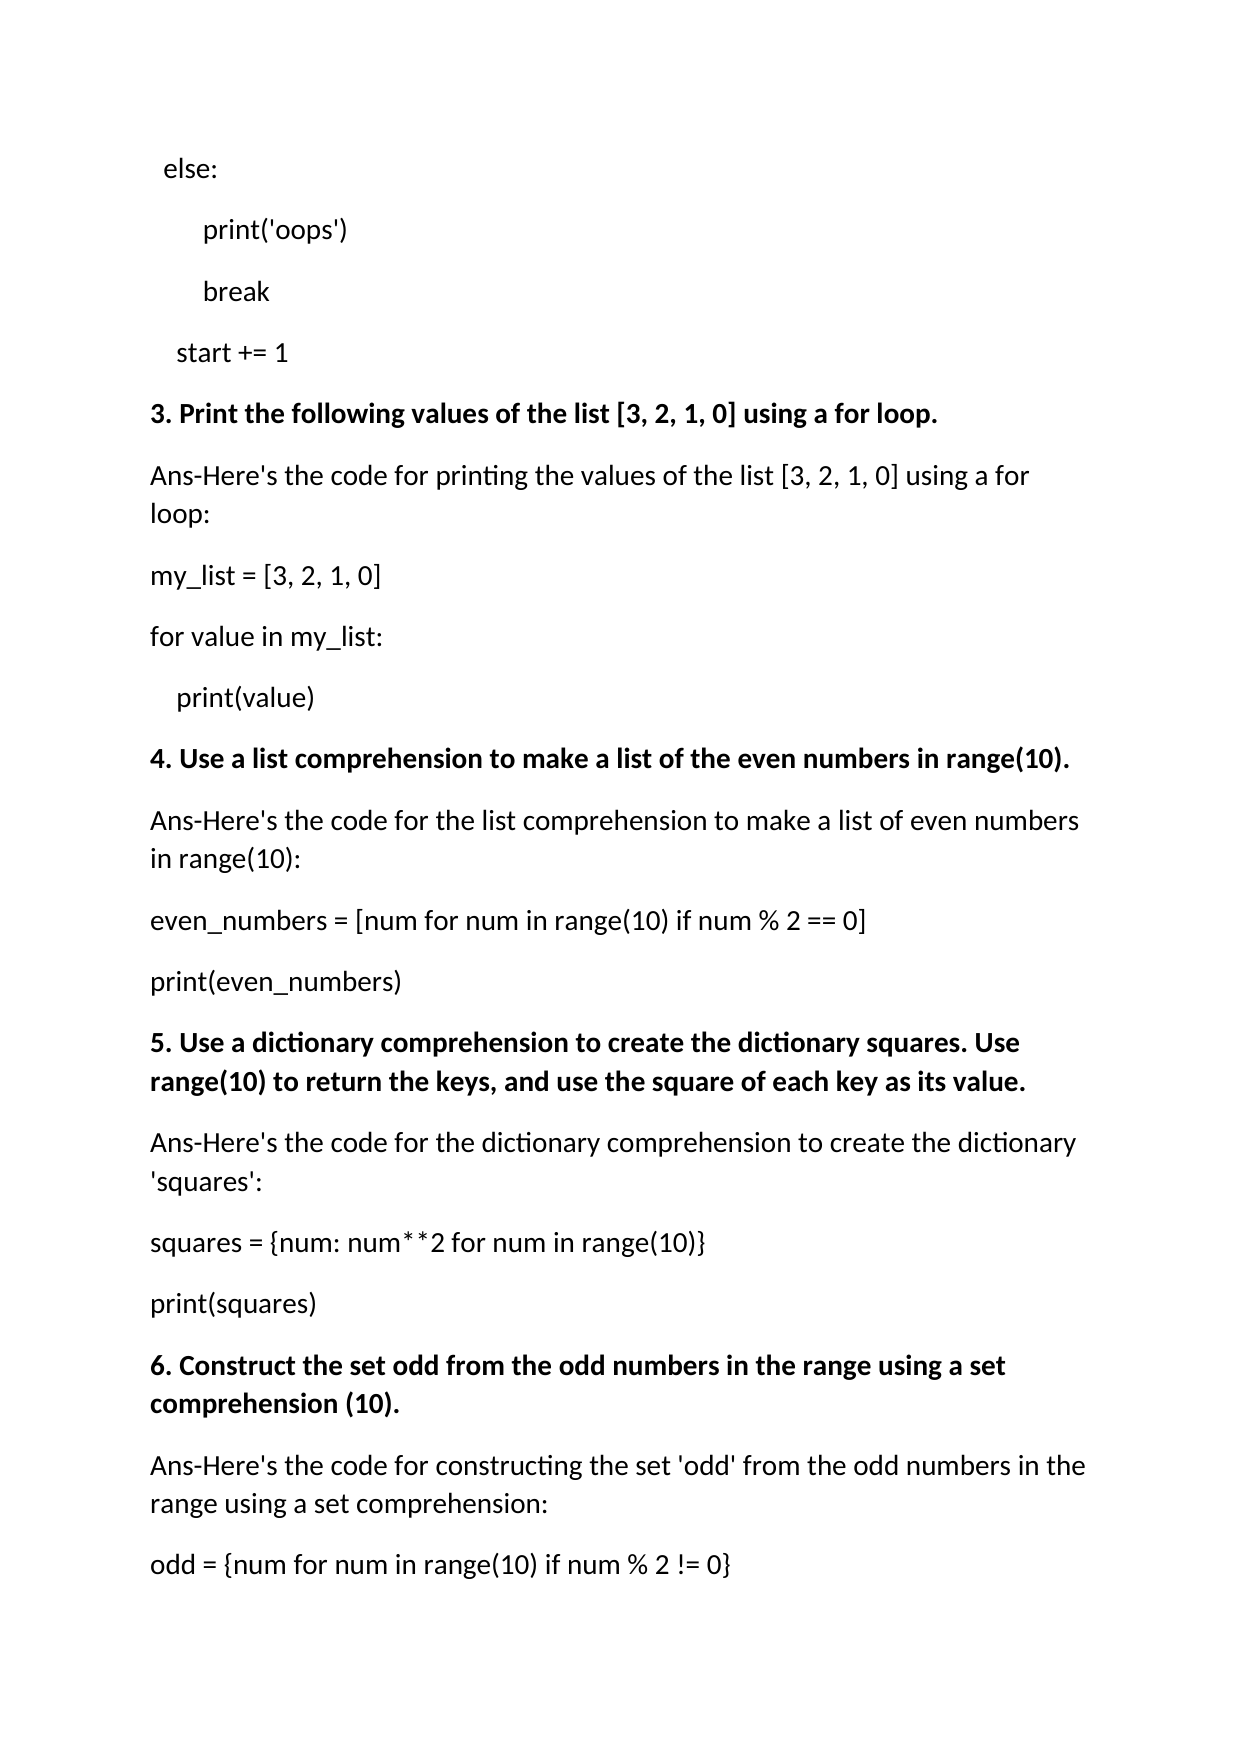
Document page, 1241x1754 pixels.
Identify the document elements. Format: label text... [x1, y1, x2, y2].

text start += 1 [150, 334, 1090, 370]
text print(even_numbers) [150, 963, 1090, 999]
text Ans-Here's the code for constructing the set 'odd' from the odd numbers in the range using a set comprehension: [150, 1447, 1090, 1521]
text print(squares) [150, 1285, 1090, 1321]
text else: [150, 150, 1090, 186]
text print(value) [150, 679, 1090, 715]
text 4. Use a list comprehension to make a list of the even numbers in range(10). [150, 741, 1090, 776]
text print('oops') [150, 211, 1090, 247]
text Ans-Here's the code for the list comprehension to make a list of even numbers in range(10): [150, 802, 1090, 876]
text Ans-Here's the code for the dictionary comprehension to create the dictionary 'squares': [150, 1124, 1090, 1198]
text break [150, 273, 1090, 308]
text 6. Construct the set odd from the odd numbers in the range using a set comprehension (10). [150, 1347, 1090, 1421]
text even_numbers = [num for num in range(10) if num % 2 == 0] [150, 902, 1090, 937]
text 5. Use a dictionary comprehension to create the dictionary squares. Use range(10) to return the keys, and use the square of each key as its value. [150, 1024, 1090, 1098]
text odd = {num for num in range(10) if num % 2 != 0} [150, 1546, 1090, 1582]
text Ans-Here's the code for printing the values of the list [3, 2, 1, 0] using a for loop: [150, 457, 1090, 531]
text squares = {num: num**2 for num in range(10)} [150, 1224, 1090, 1260]
text my_list = [3, 2, 1, 0] [150, 557, 1090, 592]
text for value in my_list: [150, 618, 1090, 653]
text 3. Print the following values of the list [3, 2, 1, 0] using a for loop. [150, 395, 1090, 431]
